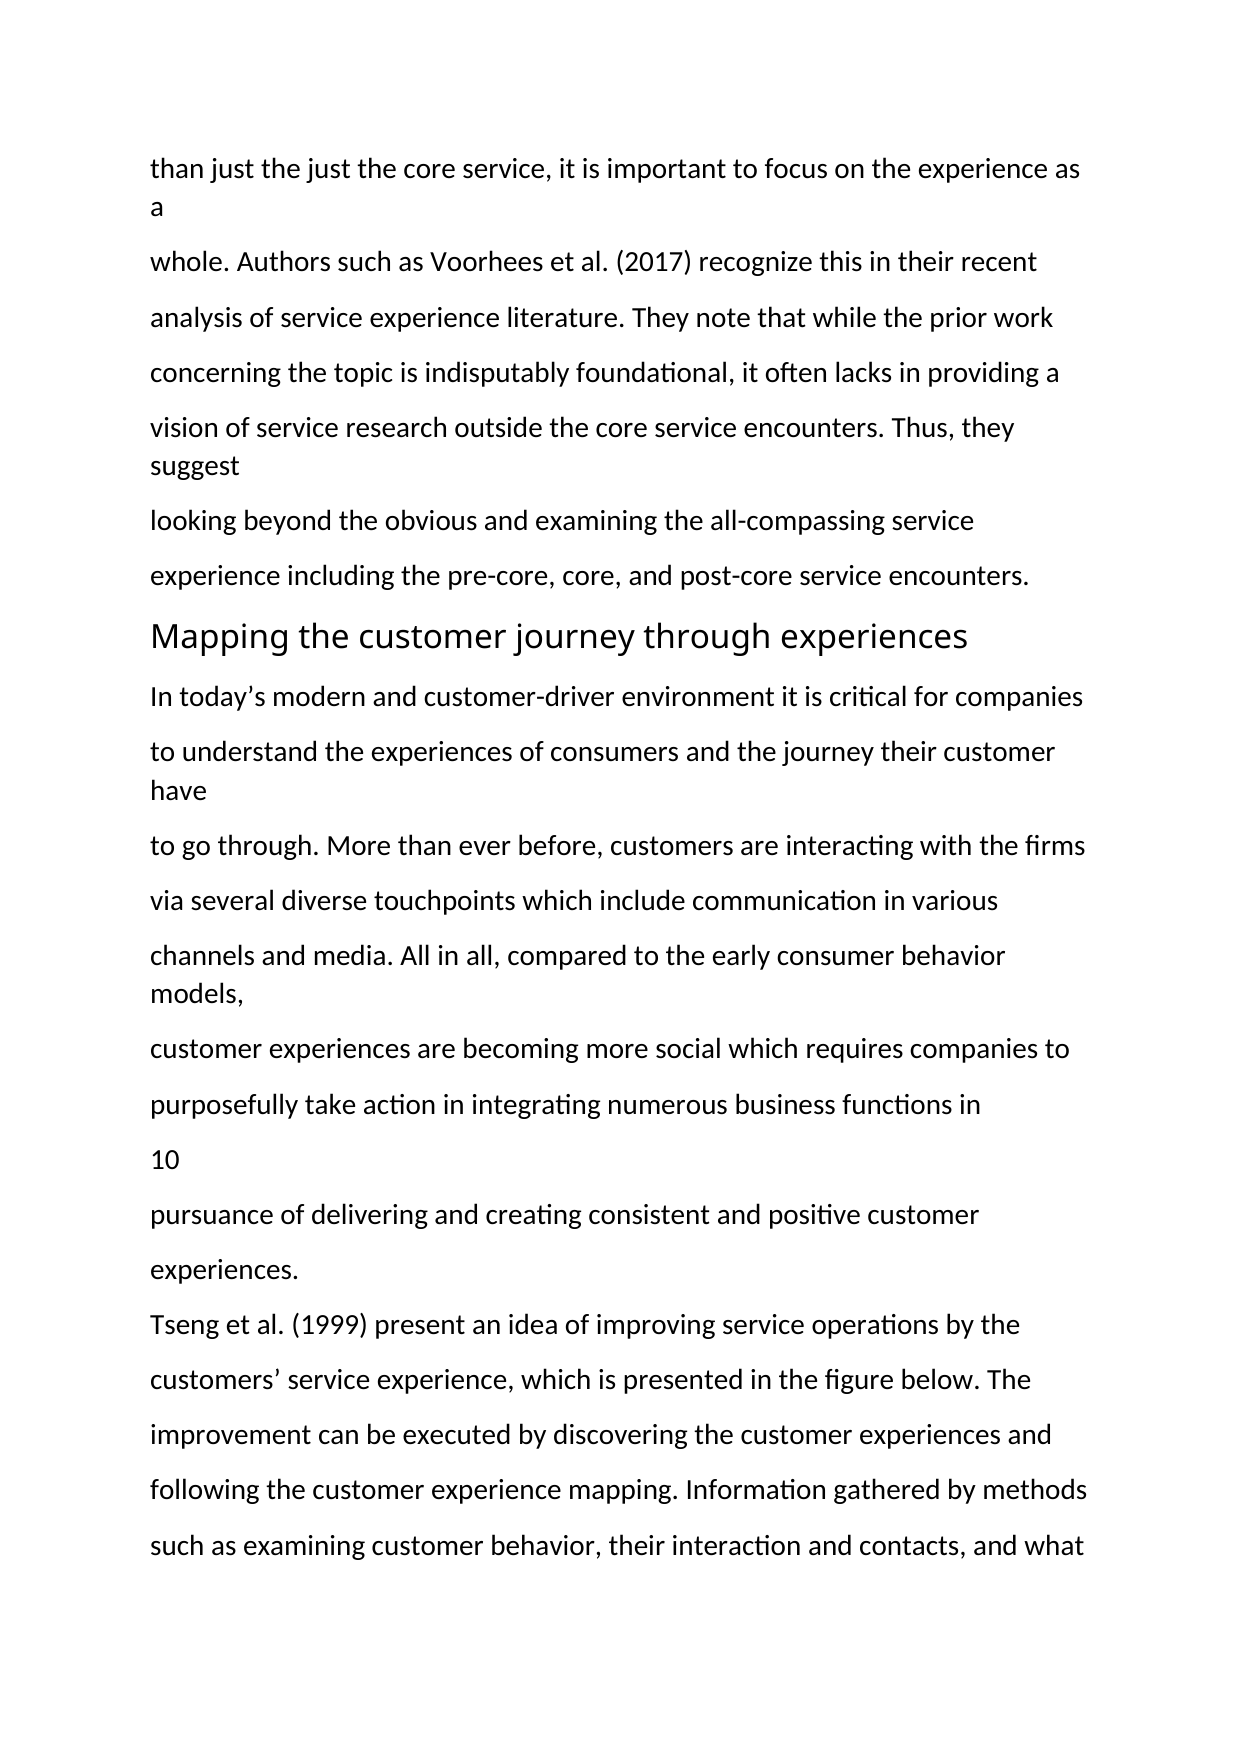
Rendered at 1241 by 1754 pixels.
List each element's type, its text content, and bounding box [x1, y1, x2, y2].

text whole. Authors such as Voorhees et al. (2017) recognize this in their recent [150, 243, 1090, 279]
text experiences. [150, 1251, 1090, 1287]
text In today’s modern and customer-driver environment it is critical for companies [150, 678, 1090, 714]
text than just the just the core service, it is important to focus on the experience as a [150, 150, 1090, 224]
text to understand the experiences of consumers and the journey their customer have [150, 733, 1090, 807]
text looking beyond the obvious and examining the all-compassing service [150, 502, 1090, 538]
text 10 [150, 1141, 1090, 1176]
text customers’ service experience, which is presented in the figure below. The [150, 1361, 1090, 1397]
text pursuance of delivering and creating consistent and positive customer [150, 1196, 1090, 1232]
text Tseng et al. (1999) present an idea of improving service operations by the [150, 1306, 1090, 1342]
text to go through. More than ever before, customers are interacting with the firms [150, 827, 1090, 862]
text vision of service research outside the core service encounters. Thus, they suggest [150, 409, 1090, 483]
text concerning the topic is indisputably foundational, it often lacks in providing a [150, 354, 1090, 389]
text improvement can be executed by discovering the customer experiences and [150, 1416, 1090, 1452]
text via several diverse touchpoints which include communication in various [150, 882, 1090, 918]
text following the customer experience mapping. Information gathered by methods [150, 1471, 1090, 1507]
text such as examining customer behavior, their interaction and contacts, and what [150, 1527, 1090, 1562]
text analysis of service experience literature. They note that while the prior work [150, 299, 1090, 334]
text channels and media. All in all, compared to the early consumer behavior models, [150, 937, 1090, 1011]
text purposefully take action in integrating numerous business functions in [150, 1086, 1090, 1121]
text experience including the pre-core, core, and post-core service encounters. [150, 557, 1090, 593]
text customer experiences are becoming more social which requires companies to [150, 1031, 1090, 1066]
text Mapping the customer journey through experiences [150, 613, 1090, 658]
